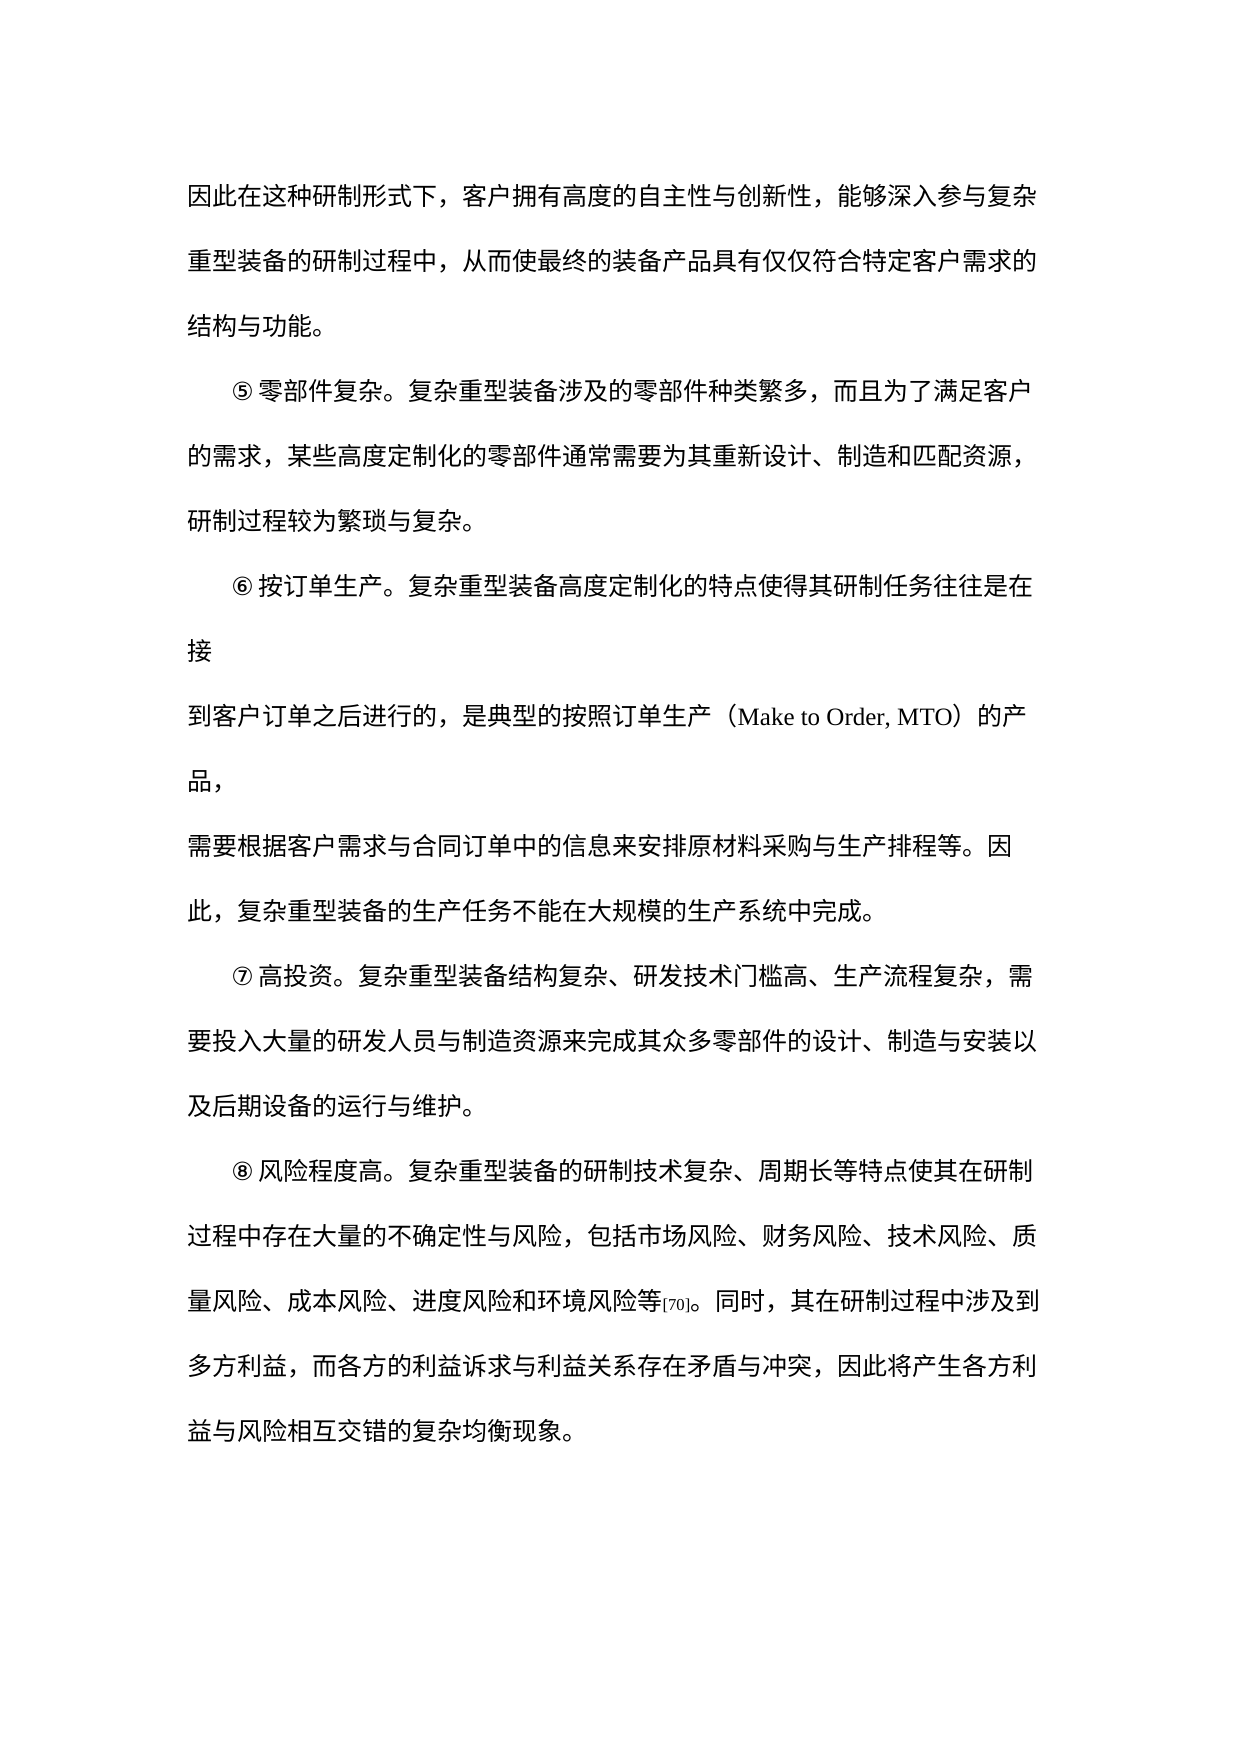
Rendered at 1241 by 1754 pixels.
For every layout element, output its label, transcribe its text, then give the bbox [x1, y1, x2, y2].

text ⑦高投资。复杂重型装备结构复杂、研发技术门槛高、生产流程复杂，需要投入大量的研发人员与制造资源来完成其众多零部件的设计、制造与安装以及后期设备的运行与维护。 [187, 942, 1053, 1137]
text ⑥按订单生产。复杂重型装备高度定制化的特点使得其研制任务往往是在接 [187, 552, 1053, 682]
text ⑧风险程度高。复杂重型装备的研制技术复杂、周期长等特点使其在研制过程中存在大量的不确定性与风险，包括市场风险、财务风险、技术风险、质量风险、成本风险、进度风险和环境风险等[70]。同时，其在研制过程中涉及到多方利益，而各方的利益诉求与利益关系存在矛盾与冲突，因此将产生各方利益与风险相互交错的复杂均衡现象。 [187, 1137, 1053, 1462]
text ⑤零部件复杂。复杂重型装备涉及的零部件种类繁多，而且为了满足客户的需求，某些高度定制化的零部件通常需要为其重新设计、制造和匹配资源，研制过程较为繁琐与复杂。 [187, 357, 1053, 552]
text 需要根据客户需求与合同订单中的信息来安排原材料采购与生产排程等。因此，复杂重型装备的生产任务不能在大规模的生产系统中完成。 [187, 812, 1053, 942]
text 到客户订单之后进行的，是典型的按照订单生产（Make to Order, MTO）的产品， [187, 682, 1053, 812]
text 因此在这种研制形式下，客户拥有高度的自主性与创新性，能够深入参与复杂重型装备的研制过程中，从而使最终的装备产品具有仅仅符合特定客户需求的结构与功能。 [187, 162, 1053, 357]
